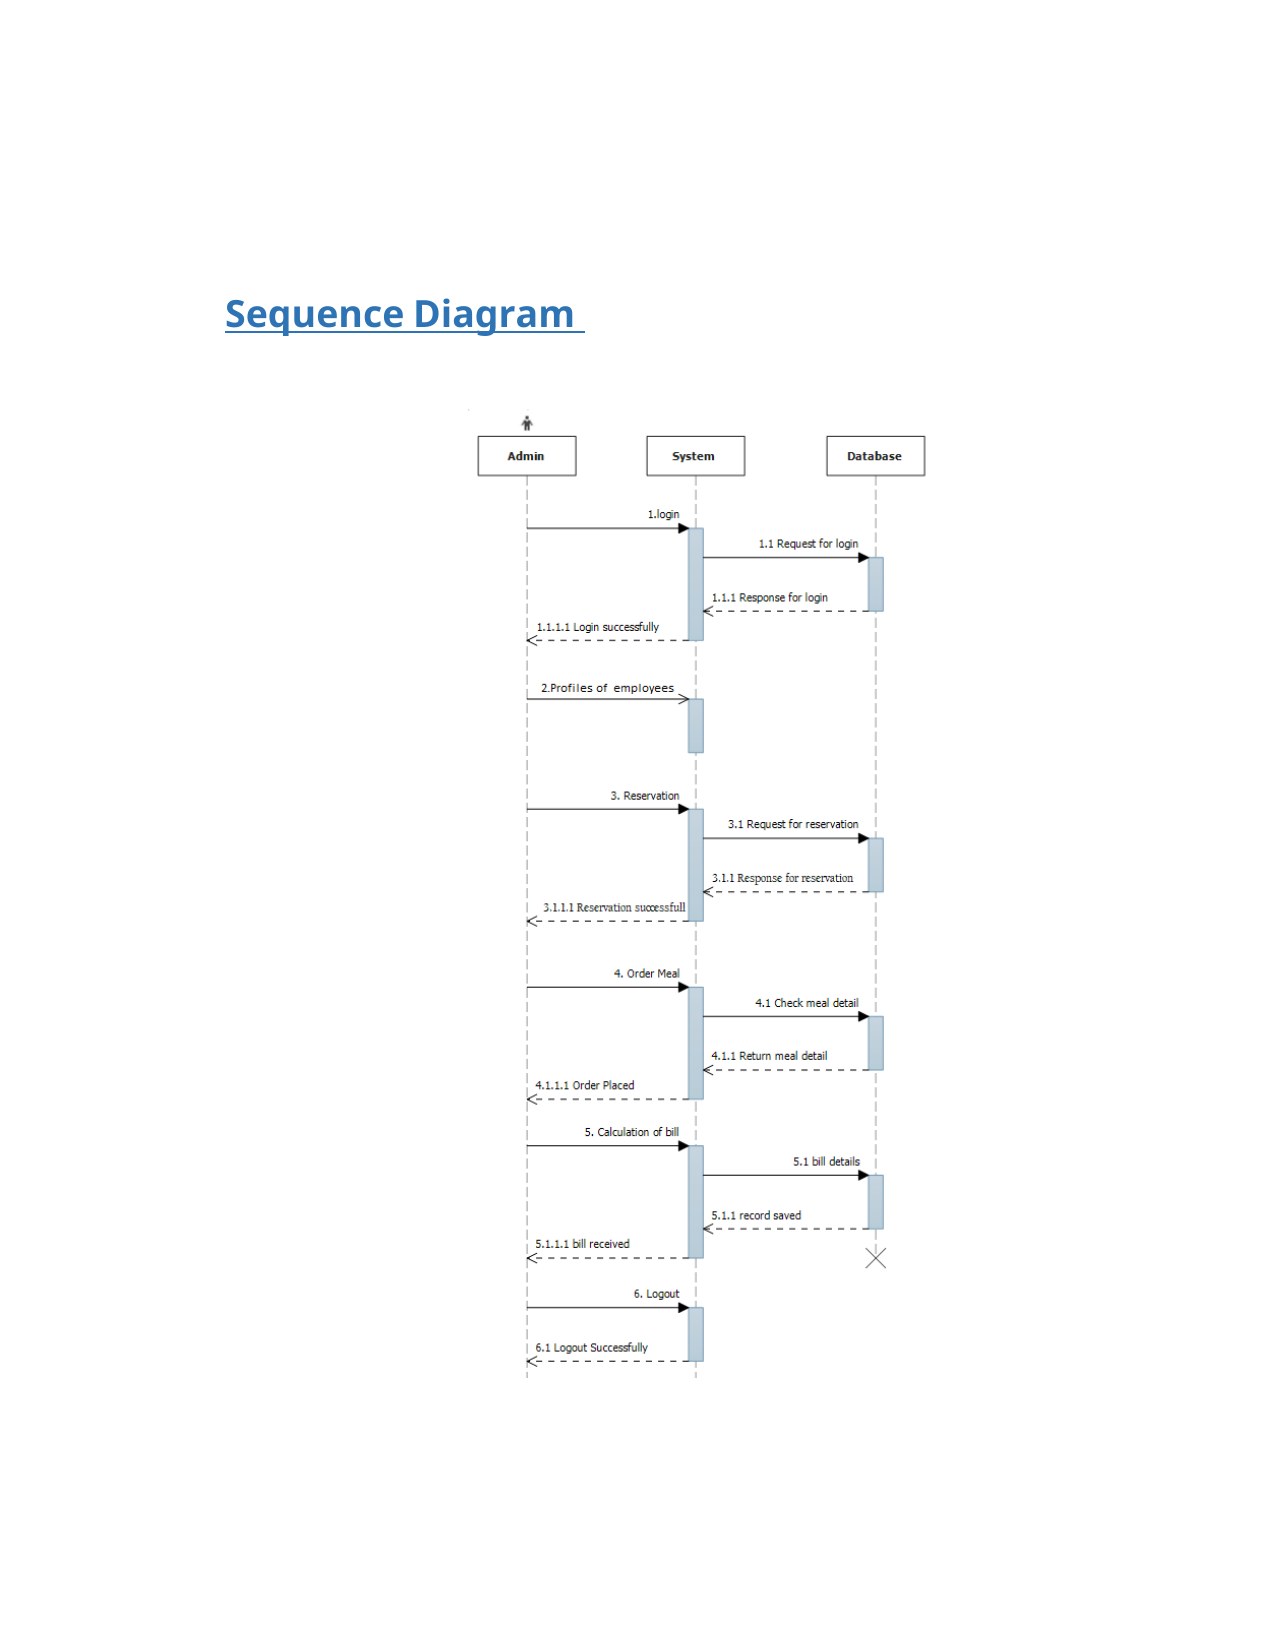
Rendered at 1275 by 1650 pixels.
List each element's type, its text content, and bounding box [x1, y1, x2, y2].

picture [225, 384, 1200, 1378]
list Sequence Diagram [225, 287, 1125, 338]
